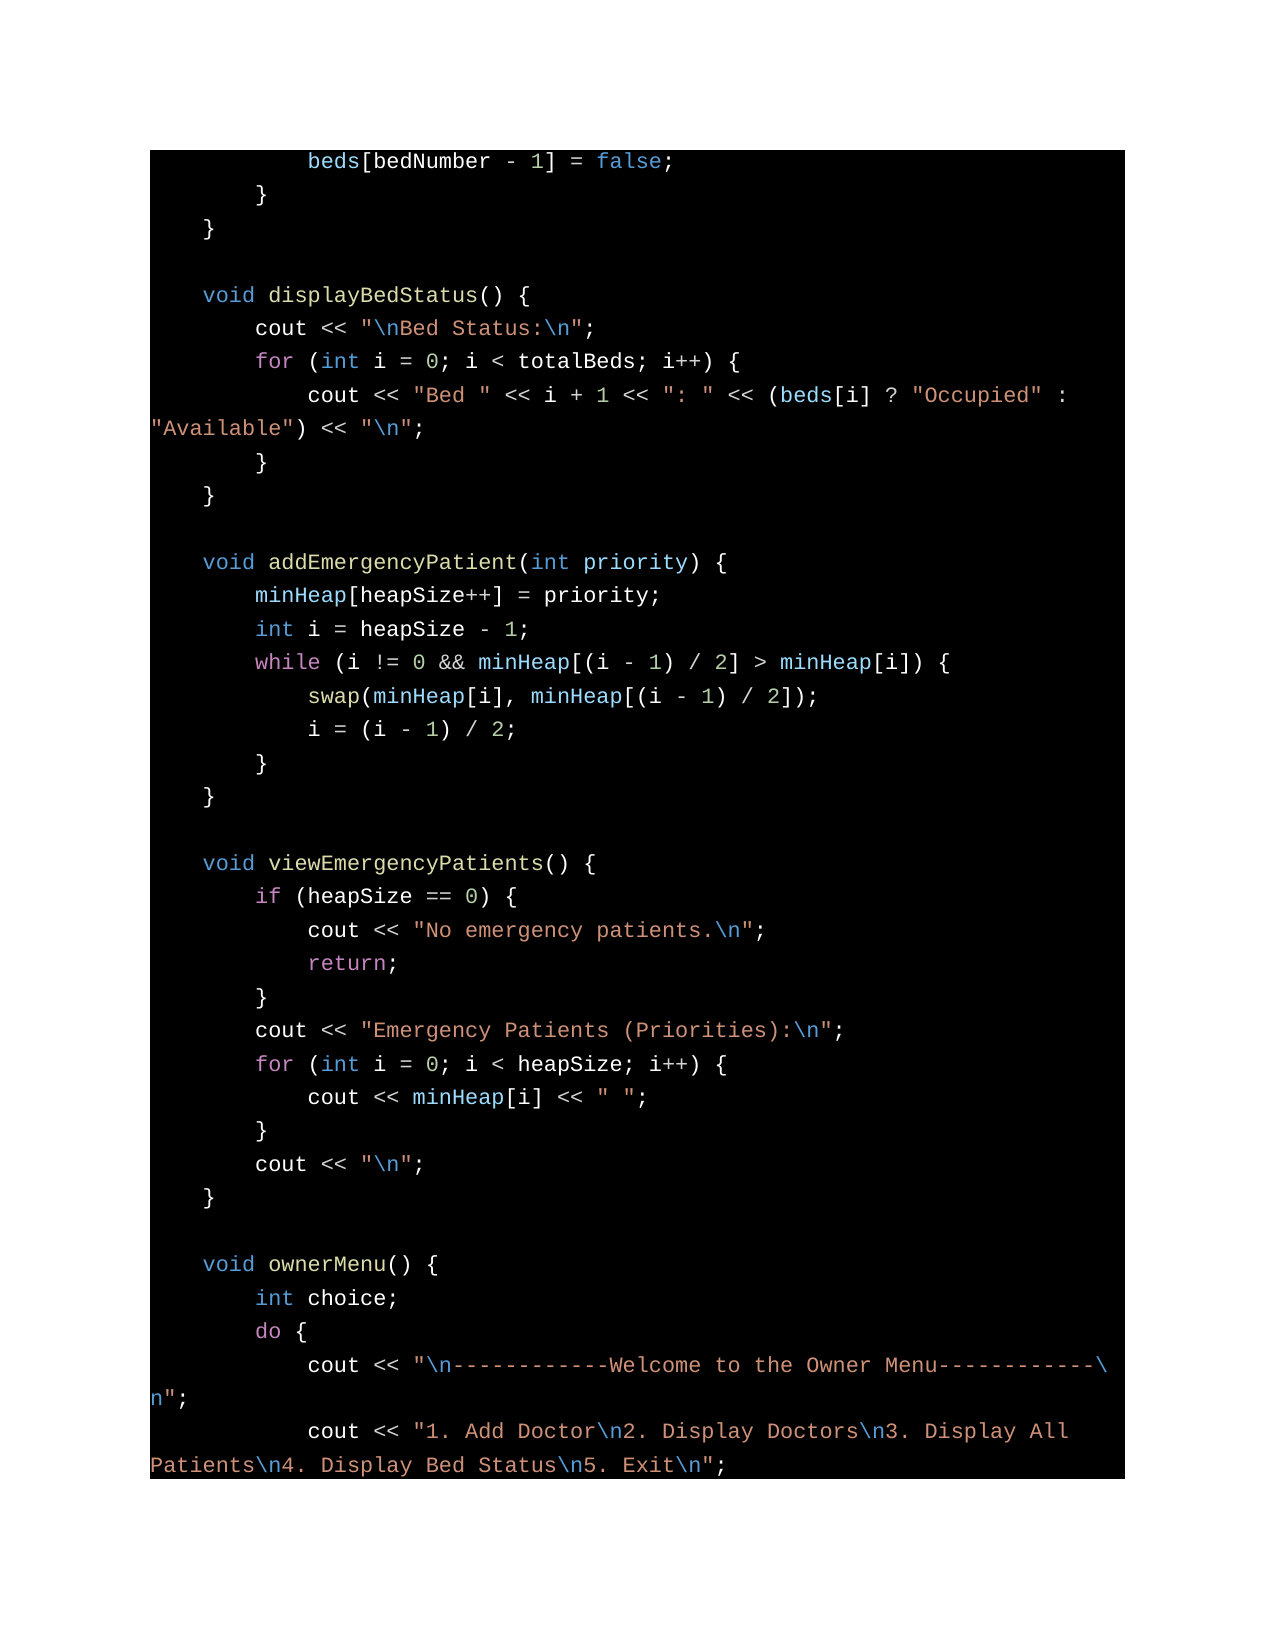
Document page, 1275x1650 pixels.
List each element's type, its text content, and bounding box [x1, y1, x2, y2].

text beds[bedNumber - 1] = false; [150, 150, 1125, 175]
text } [150, 217, 1125, 242]
text for (int i = 0; i < totalBeds; i++) { [150, 351, 1125, 375]
text cout << "1. Add Doctor\n2. Display Doctors\n3. Display All Patients\n4. Display Bed Status\n5. Exit\n"; [150, 1421, 1125, 1479]
text } [150, 1120, 1125, 1144]
text for (int i = 0; i < heapSize; i++) { [150, 1053, 1125, 1078]
text } [150, 752, 1125, 777]
text cout << "Bed " << i + 1 << ": " << (beds[i] ? "Occupied" : "Available") << "\n"; [150, 384, 1125, 442]
text while (i != 0 && minHeap[(i - 1) / 2] > minHeap[i]) { [150, 652, 1125, 676]
text cout << "\n"; [150, 1153, 1125, 1178]
text } [150, 785, 1125, 810]
text } [150, 183, 1125, 208]
text void displayBedStatus() { [150, 284, 1125, 308]
text i = (i - 1) / 2; [150, 718, 1125, 743]
text cout << "No emergency patients.\n"; [150, 919, 1125, 944]
text cout << "\n------------Welcome to the Owner Menu------------\n"; [150, 1354, 1125, 1412]
text if (heapSize == 0) { [150, 886, 1125, 910]
text do { [150, 1320, 1125, 1345]
text cout << "\nBed Status:\n"; [150, 317, 1125, 342]
text void addEmergencyPatient(int priority) { [150, 551, 1125, 576]
text } [150, 986, 1125, 1011]
text } [150, 1187, 1125, 1211]
text void ownerMenu() { [150, 1253, 1125, 1278]
text void viewEmergencyPatients() { [150, 852, 1125, 877]
text } [150, 451, 1125, 476]
text int choice; [150, 1287, 1125, 1312]
text } [150, 484, 1125, 509]
text int i = heapSize - 1; [150, 618, 1125, 643]
text minHeap[heapSize++] = priority; [150, 585, 1125, 609]
text return; [150, 952, 1125, 977]
text swap(minHeap[i], minHeap[(i - 1) / 2]); [150, 685, 1125, 710]
text cout << "Emergency Patients (Priorities):\n"; [150, 1019, 1125, 1044]
text cout << minHeap[i] << " "; [150, 1086, 1125, 1111]
